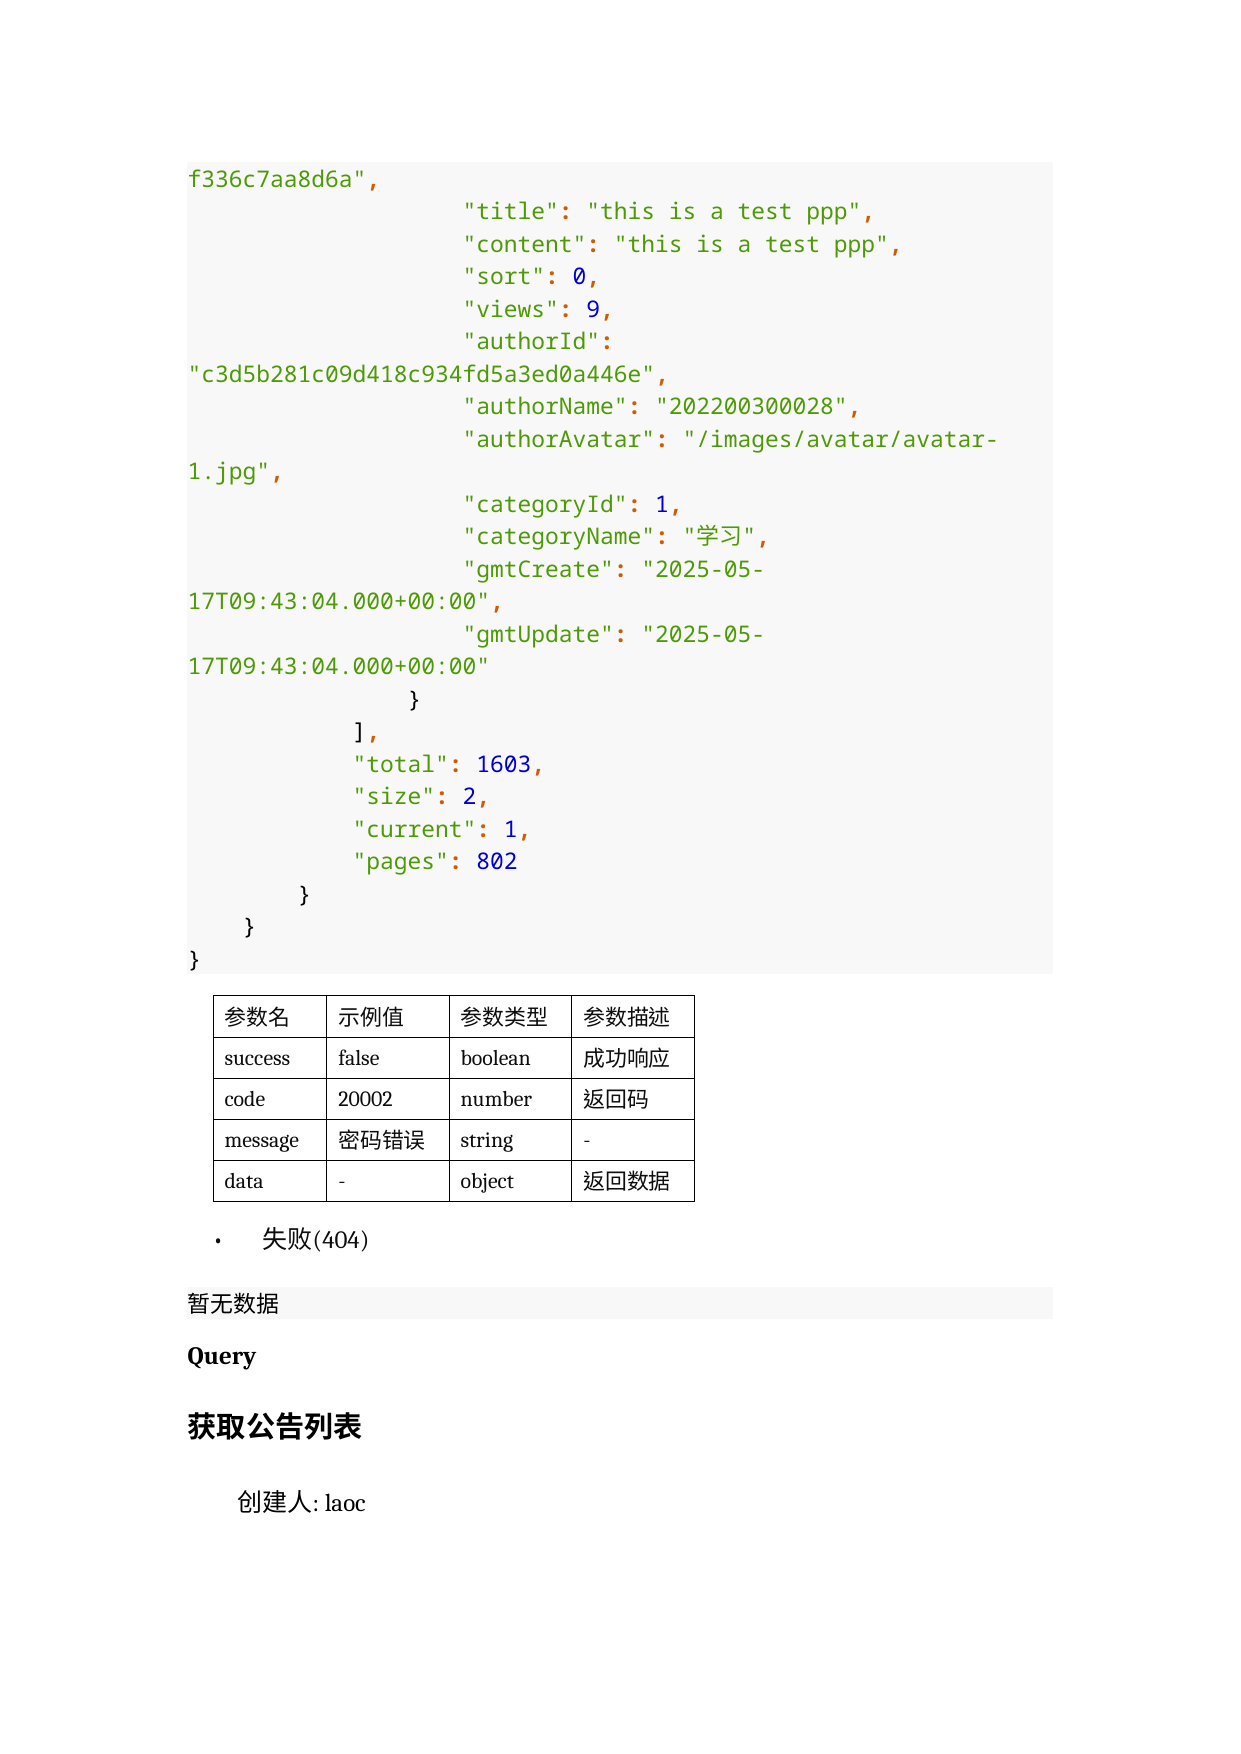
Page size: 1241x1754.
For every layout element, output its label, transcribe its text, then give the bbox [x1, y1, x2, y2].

table_cell code [214, 1079, 326, 1119]
table_cell - [327, 1161, 449, 1201]
text 创建人: laoc [237, 1469, 1003, 1534]
table_header 示例值 [327, 996, 449, 1036]
table_header 参数描述 [572, 996, 694, 1036]
table_cell - [572, 1120, 694, 1160]
table_cell 成功响应 [572, 1038, 694, 1078]
table_cell boolean [450, 1038, 571, 1078]
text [187, 162, 1053, 974]
table_cell 返回数据 [572, 1161, 694, 1201]
table_cell object [450, 1161, 571, 1201]
table_header 参数名 [214, 996, 326, 1036]
text Query [187, 1340, 1053, 1373]
table_cell 20002 [327, 1079, 449, 1119]
list 获取公告列表 [187, 1394, 1053, 1459]
table_cell 密码错误 [327, 1120, 449, 1160]
table_cell 返回码 [572, 1079, 694, 1119]
table_cell success [214, 1038, 326, 1078]
table_cell message [214, 1120, 326, 1160]
text 暂无数据 [187, 1287, 1053, 1319]
table_header 参数类型 [450, 996, 571, 1036]
table_cell false [327, 1038, 449, 1078]
table_cell string [450, 1120, 571, 1160]
list 失败(404) [212, 1206, 1053, 1271]
table_cell number [450, 1079, 571, 1119]
table_cell data [214, 1161, 326, 1201]
